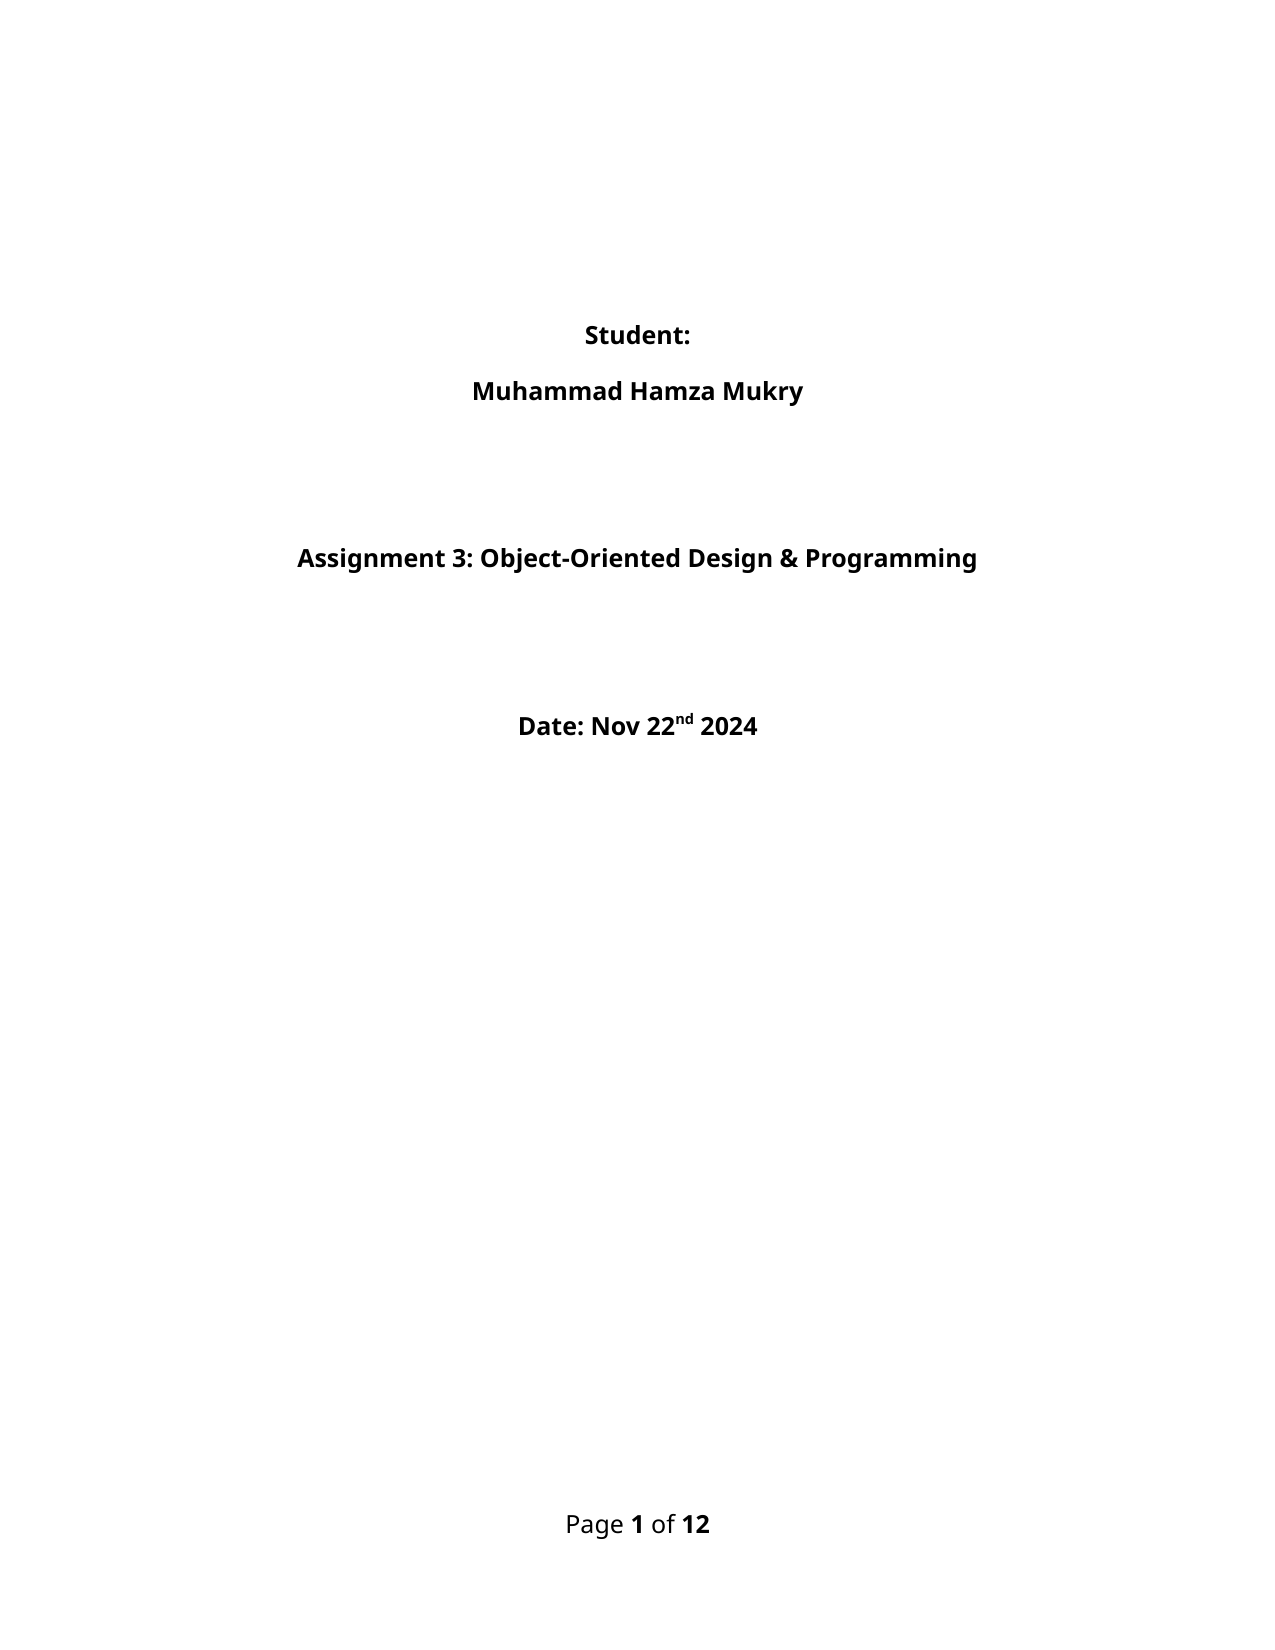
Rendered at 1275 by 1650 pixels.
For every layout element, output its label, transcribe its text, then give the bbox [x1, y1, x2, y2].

text Date: Nov 22nd 2024 [150, 708, 1125, 742]
text Muhammad Hamza Mukry [150, 373, 1125, 407]
text Assignment 3: Object-Oriented Design & Programming [150, 541, 1125, 575]
text Student: [150, 317, 1125, 352]
